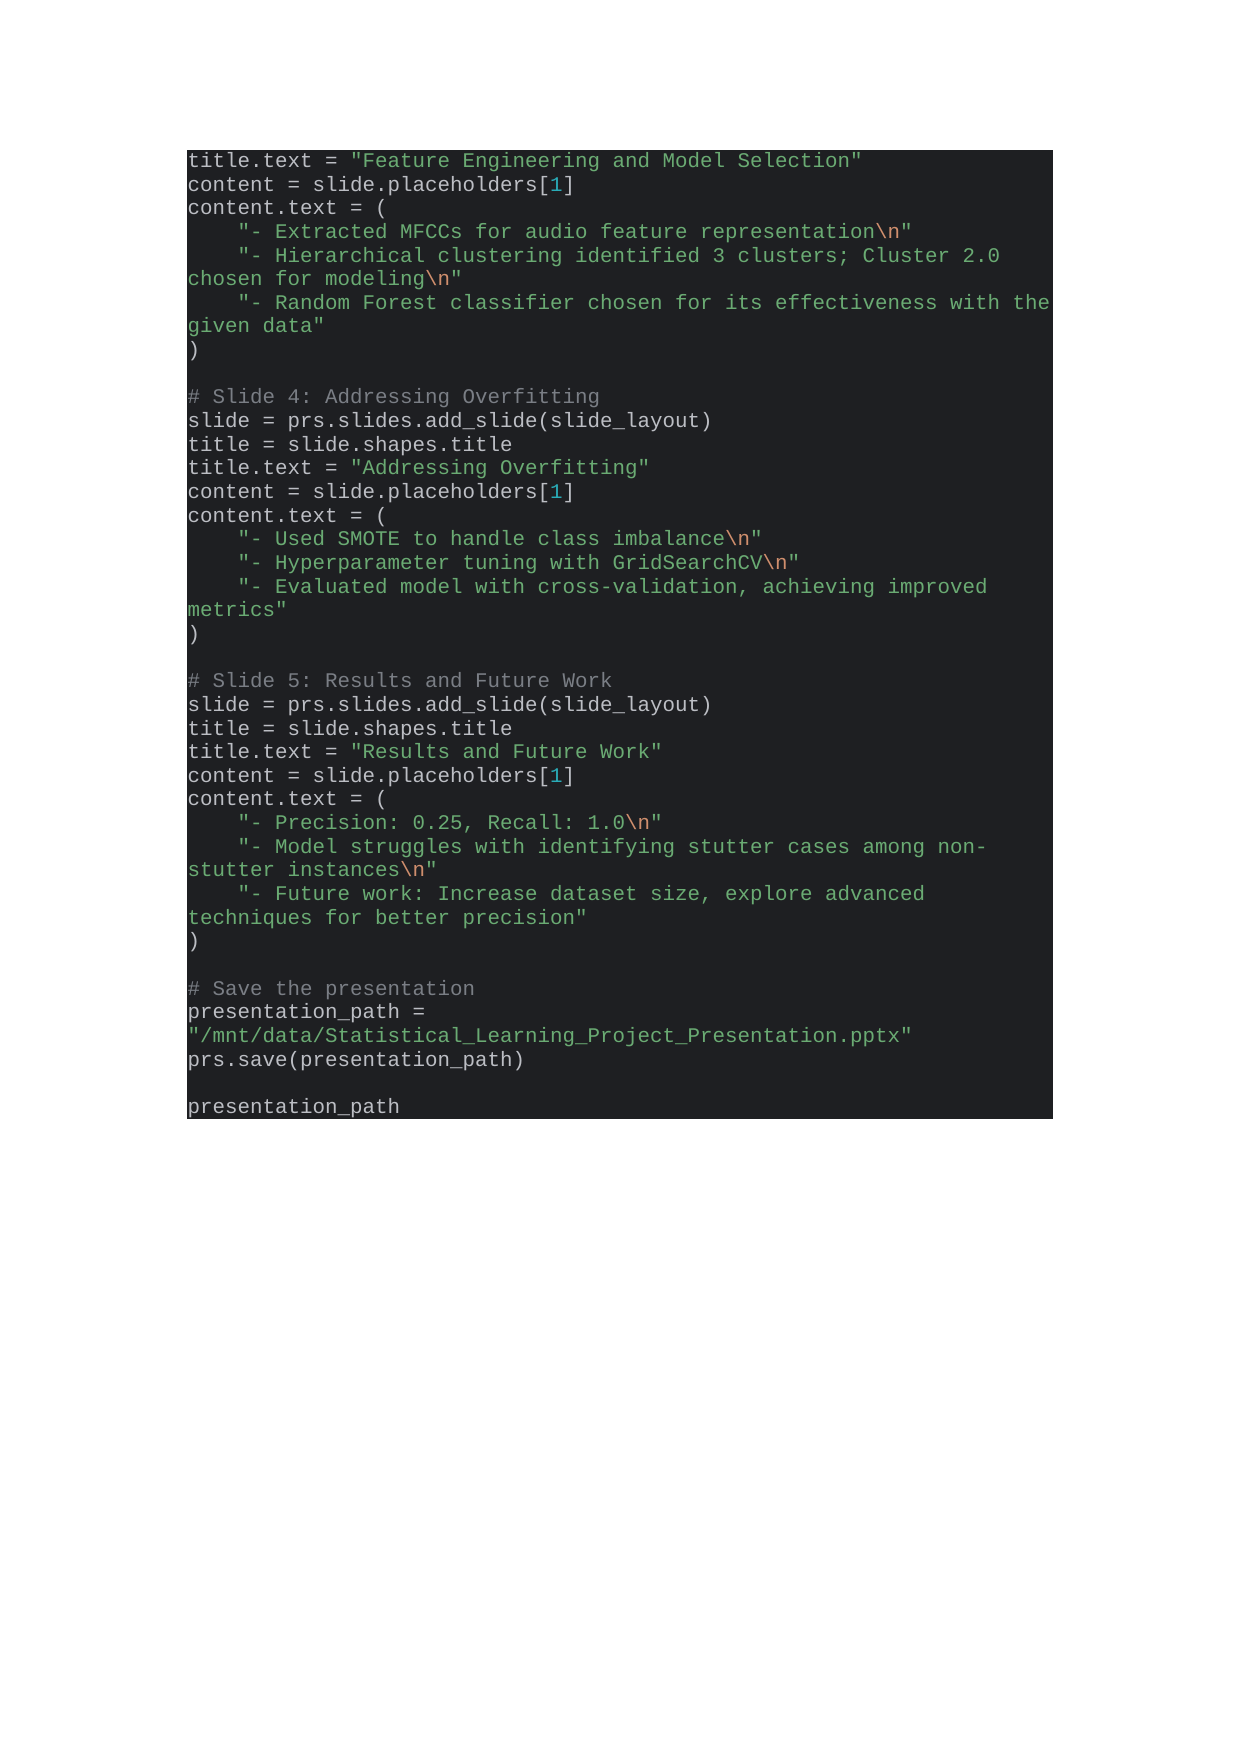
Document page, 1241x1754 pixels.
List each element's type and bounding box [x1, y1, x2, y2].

text [187, 150, 1053, 1119]
